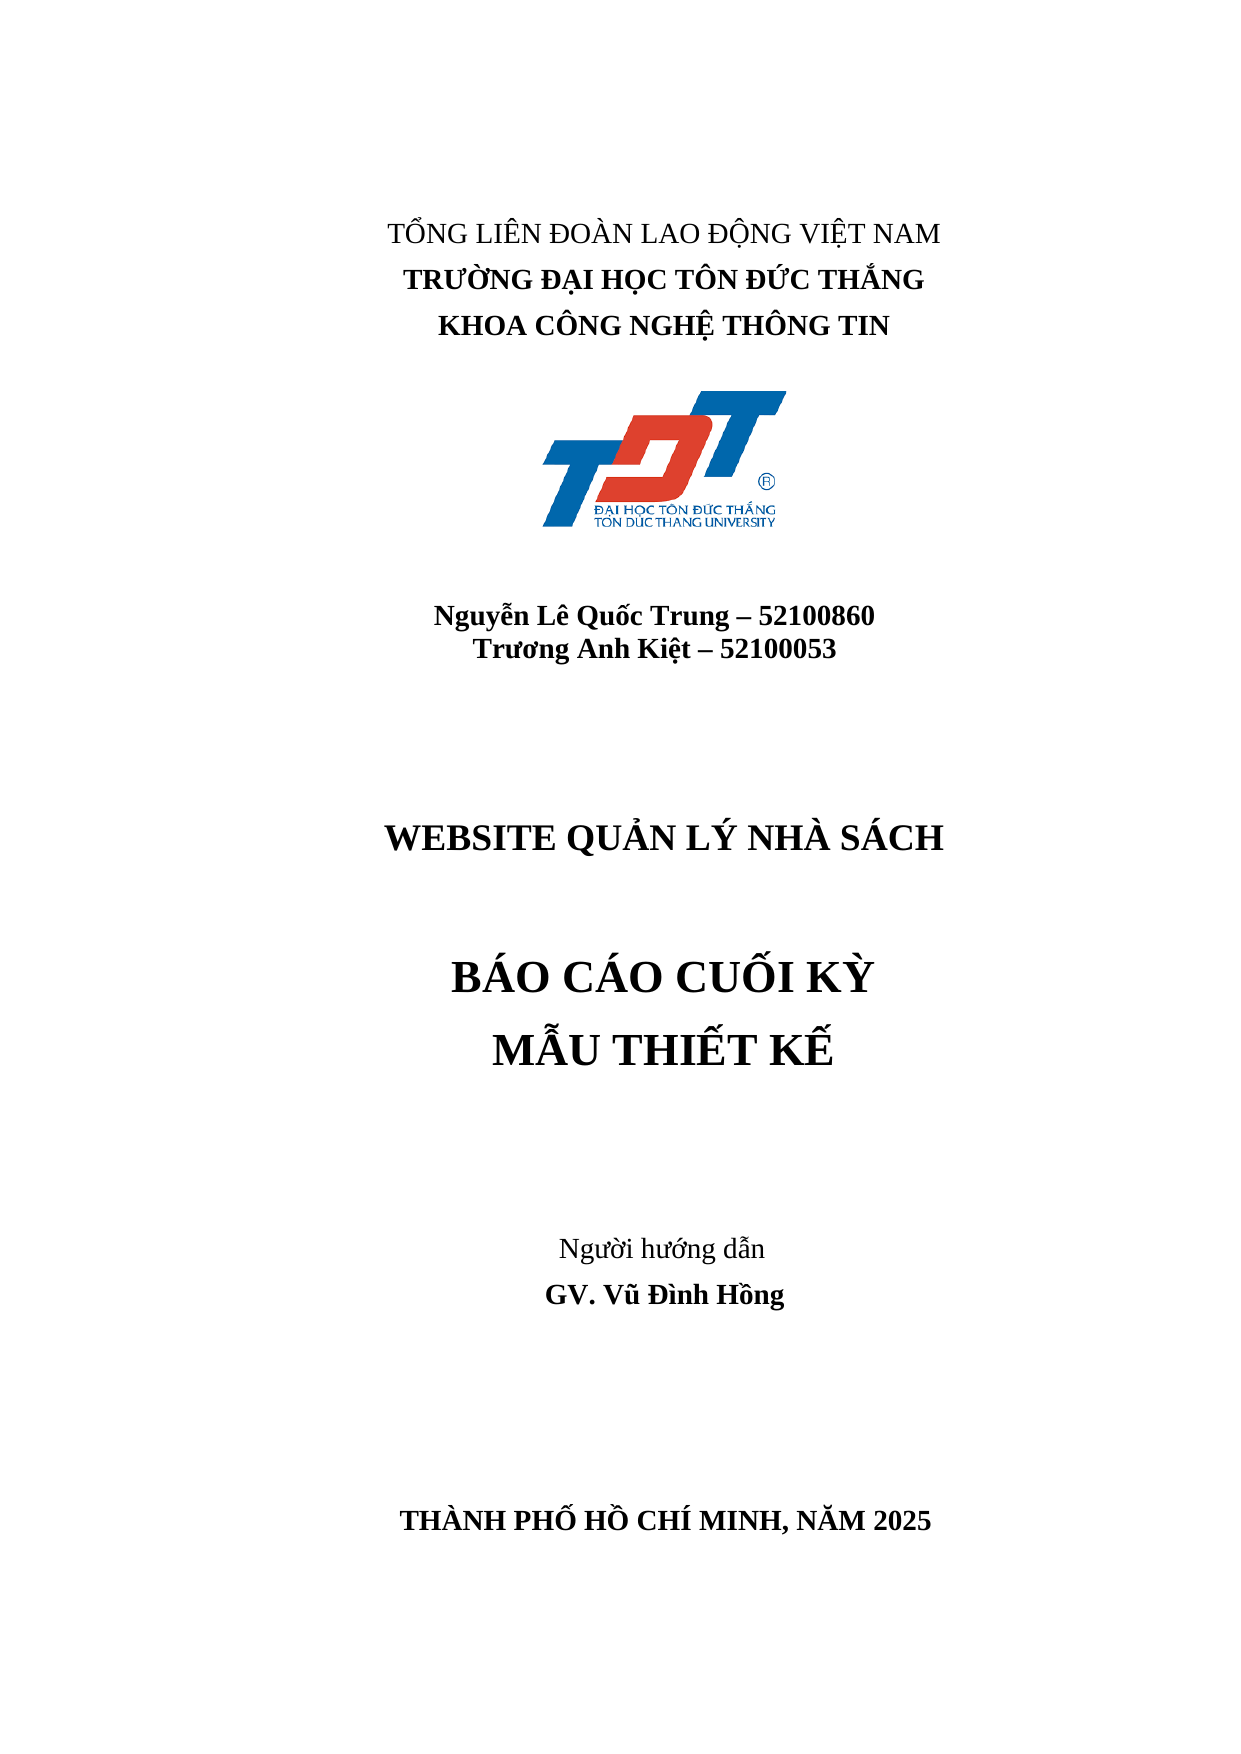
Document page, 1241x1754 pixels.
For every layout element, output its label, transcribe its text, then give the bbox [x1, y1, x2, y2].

text THÀNH PHỐ HỒ CHÍ MINH, NĂM 2025 [209, 1503, 1122, 1536]
picture [542, 391, 787, 527]
text GV. Vũ Đình Hồng [207, 1277, 1122, 1311]
text Trương Anh Kiệt – 52100053 [192, 631, 1117, 665]
text TRƯỜNG ĐẠI HỌC TÔN ĐỨC THẮNG [263, 262, 1065, 296]
text MẪU THIẾT KẾ [253, 1023, 1074, 1076]
text KHOA CÔNG NGHỆ THÔNG TIN [263, 308, 1065, 342]
text Nguyễn Lê Quốc Trung – 52100860 [192, 598, 1117, 631]
text WEBSITE QUẢN LÝ NHÀ SÁCH [263, 816, 1065, 859]
text Người hướng dẫn [207, 1231, 1117, 1265]
text BÁO CÁO CUỐI KỲ [253, 950, 1074, 1003]
text TỔNG LIÊN ĐOÀN LAO ĐỘNG VIỆT NAM [263, 216, 1065, 250]
